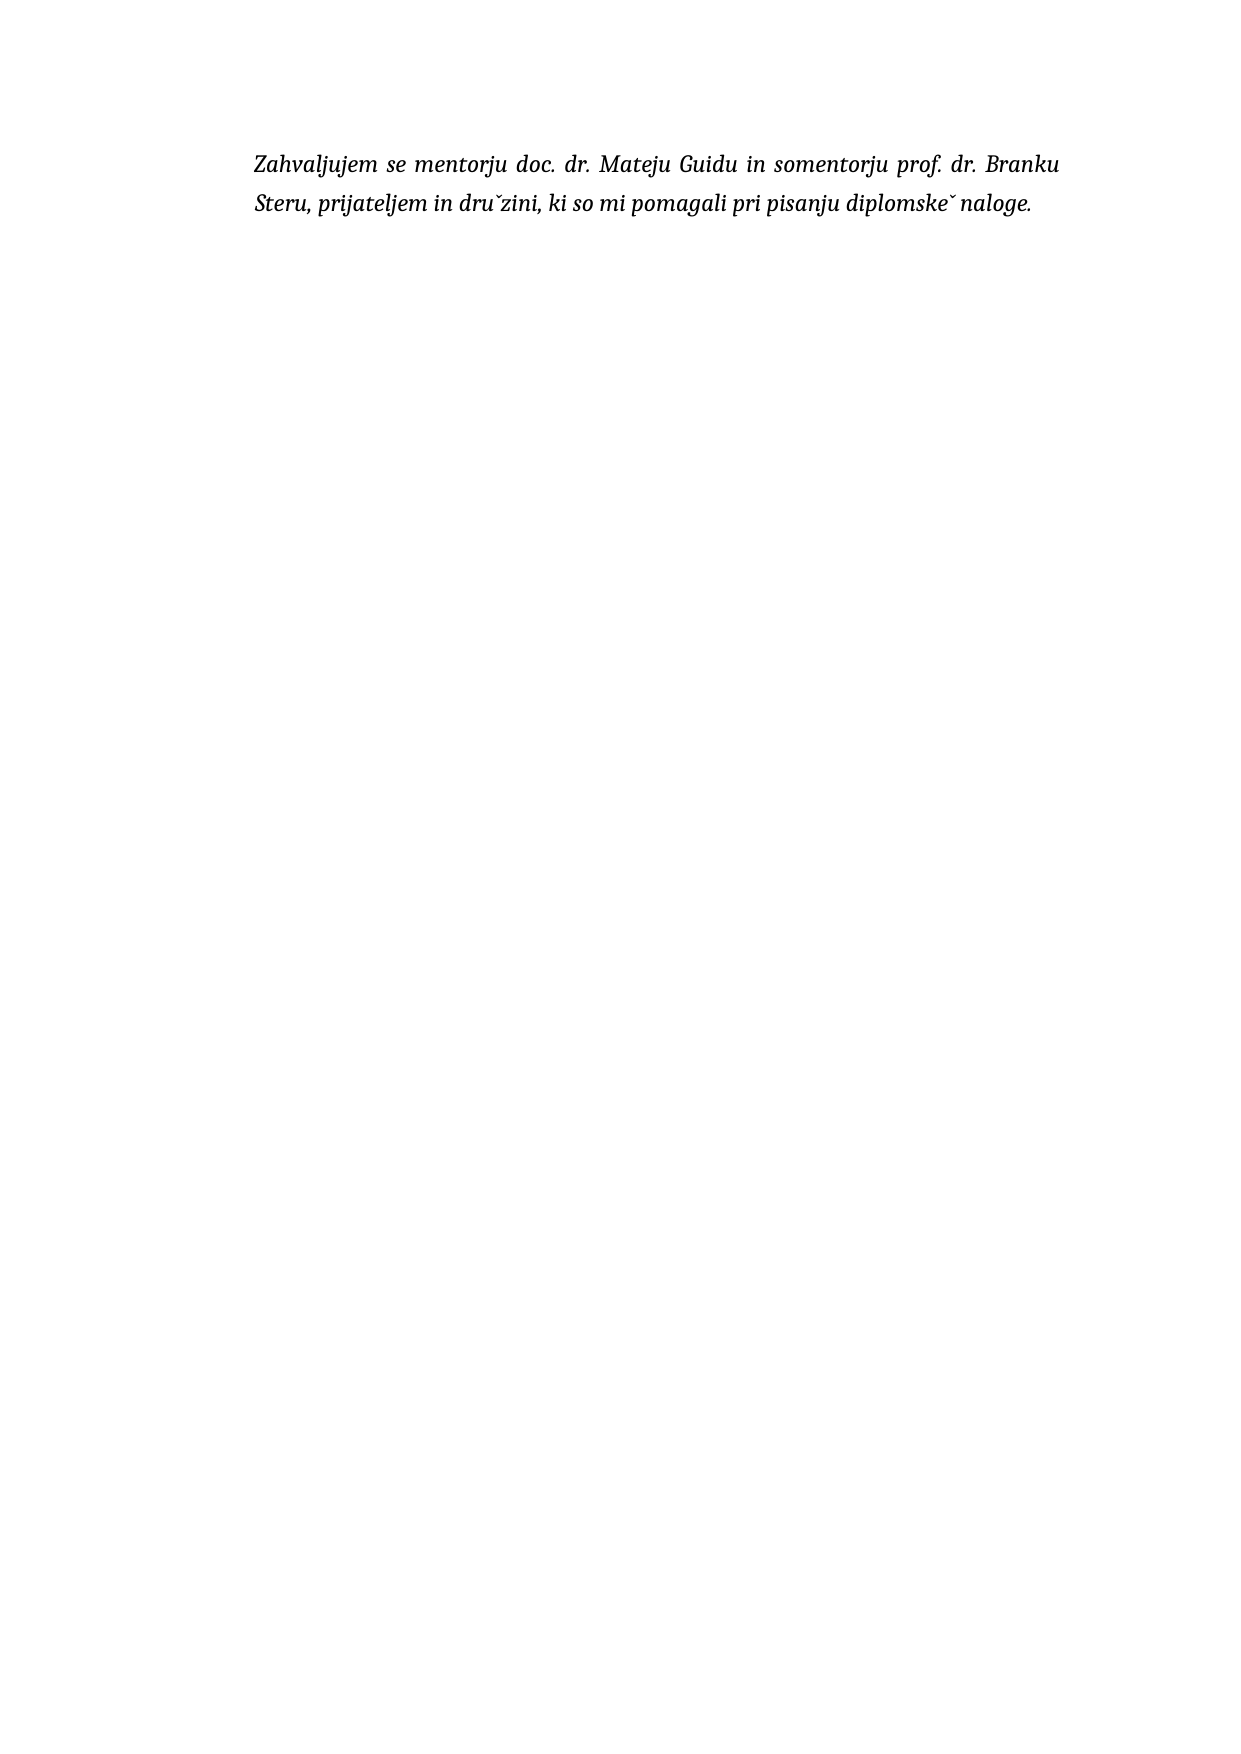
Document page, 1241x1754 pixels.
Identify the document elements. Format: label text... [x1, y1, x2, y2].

text Zahvaljujem se mentorju doc. dr. Mateju Guidu in somentorju prof. dr. Branku Steru, prijateljem in druˇzini, ki so mi pomagali pri pisanju diplomskeˇ naloge. [254, 150, 1063, 217]
